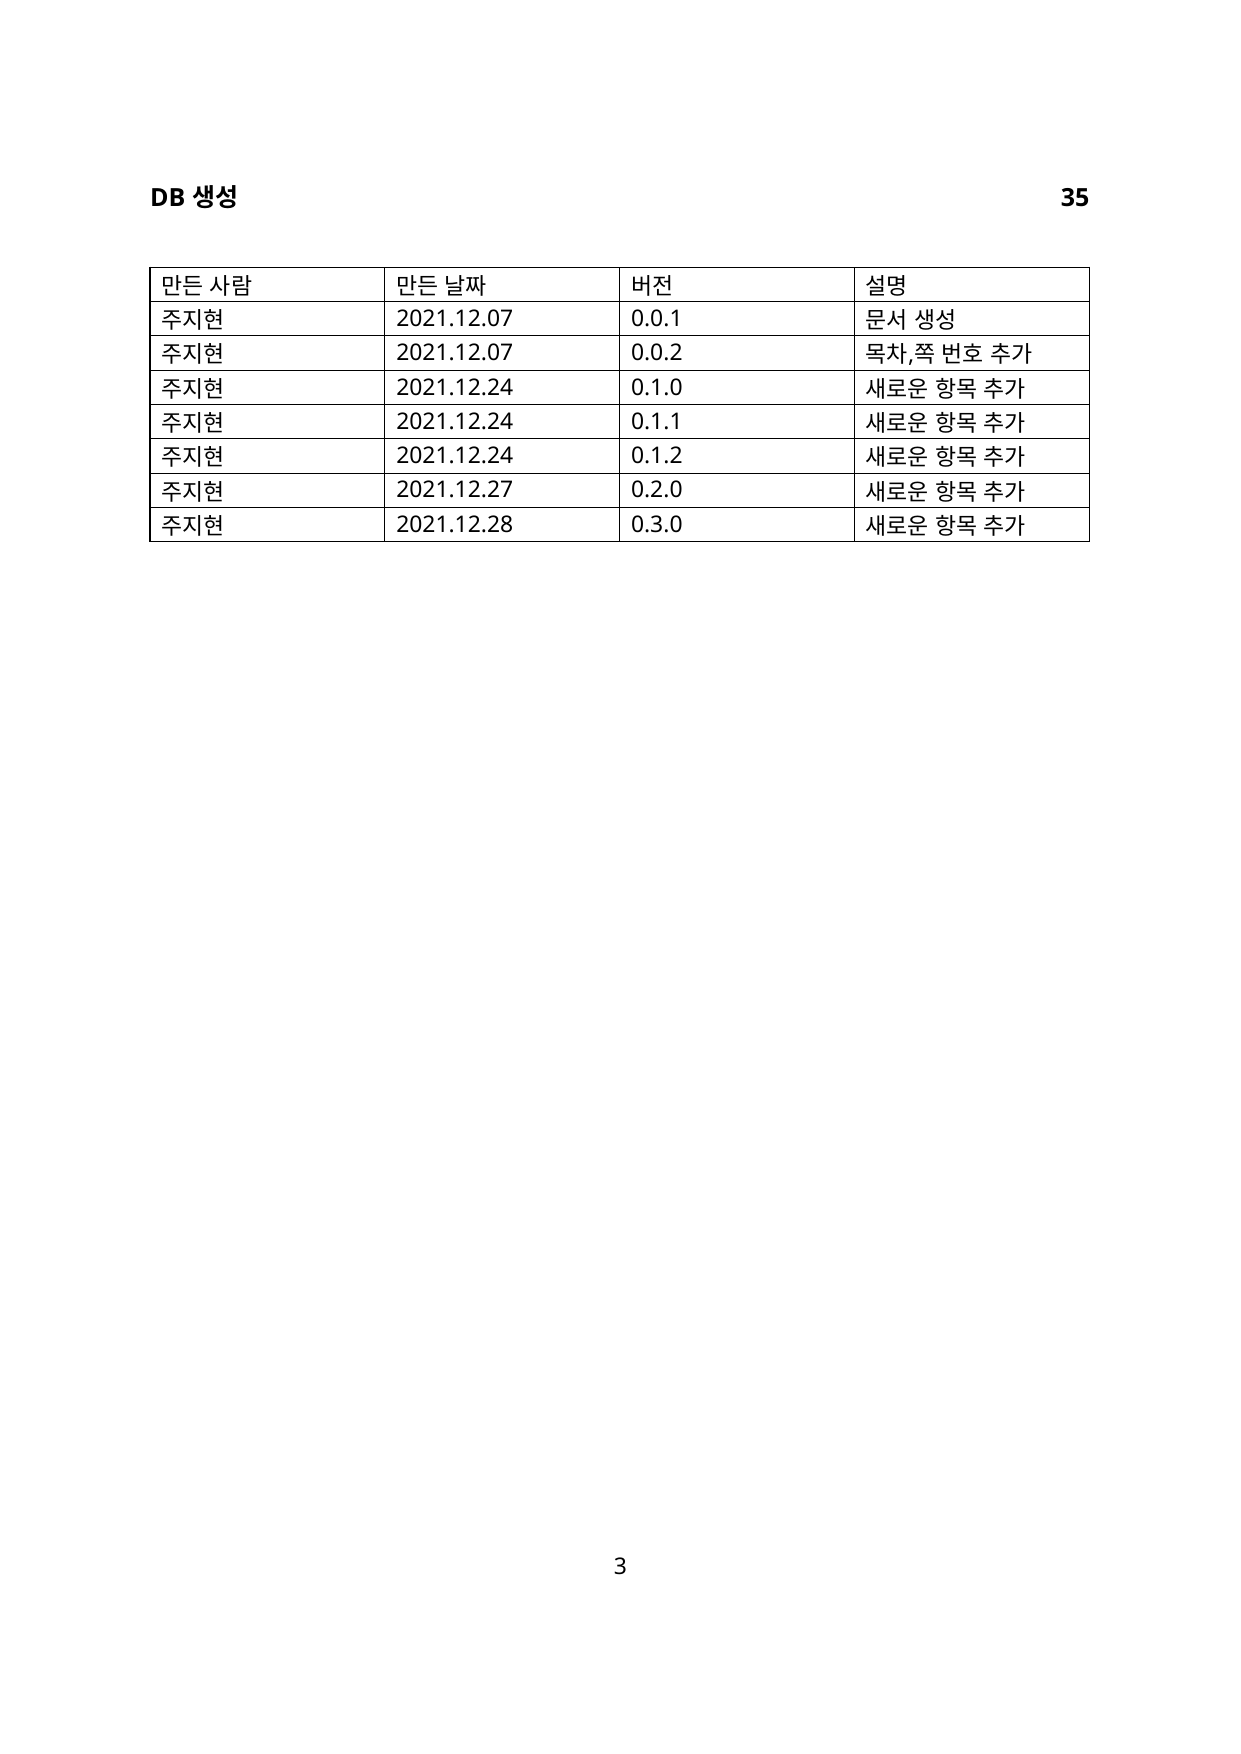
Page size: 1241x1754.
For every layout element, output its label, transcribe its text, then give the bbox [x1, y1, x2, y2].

table_cell 주지현 [151, 336, 384, 369]
table_cell 0.0.1 [620, 302, 854, 335]
table_cell 주지현 [151, 371, 384, 404]
table_cell 2021.12.24 [385, 405, 619, 438]
table_cell 0.1.1 [620, 405, 854, 438]
table_cell 0.3.0 [620, 508, 854, 541]
table_cell 2021.12.24 [385, 371, 619, 404]
table_header 설명 [855, 268, 1089, 301]
table_cell 새로운 항목 추가 [855, 371, 1089, 404]
table_cell 새로운 항목 추가 [855, 508, 1089, 541]
table_header 만든 날짜 [385, 268, 619, 301]
table_cell 주지현 [151, 508, 384, 541]
table_cell 0.1.2 [620, 439, 854, 472]
table_cell 새로운 항목 추가 [855, 405, 1089, 438]
table_cell 주지현 [151, 439, 384, 472]
table_cell 주지현 [151, 405, 384, 438]
table_cell 주지현 [151, 302, 384, 335]
table_header 버전 [620, 268, 854, 301]
table_cell 주지현 [151, 474, 384, 507]
table_cell 문서 생성 [855, 302, 1089, 335]
table_cell 0.2.0 [620, 474, 854, 507]
table_cell 새로운 항목 추가 [855, 474, 1089, 507]
table_cell 2021.12.07 [385, 302, 619, 335]
table_cell 목차,쪽 번호 추가 [855, 336, 1089, 369]
table_header 만든 사람 [151, 268, 384, 301]
table_cell 2021.12.28 [385, 508, 619, 541]
table_cell 새로운 항목 추가 [855, 439, 1089, 472]
table_cell 0.0.2 [620, 336, 854, 369]
table_cell 0.1.0 [620, 371, 854, 404]
table_cell 2021.12.27 [385, 474, 619, 507]
table_cell 2021.12.24 [385, 439, 619, 472]
table_cell 2021.12.07 [385, 336, 619, 369]
